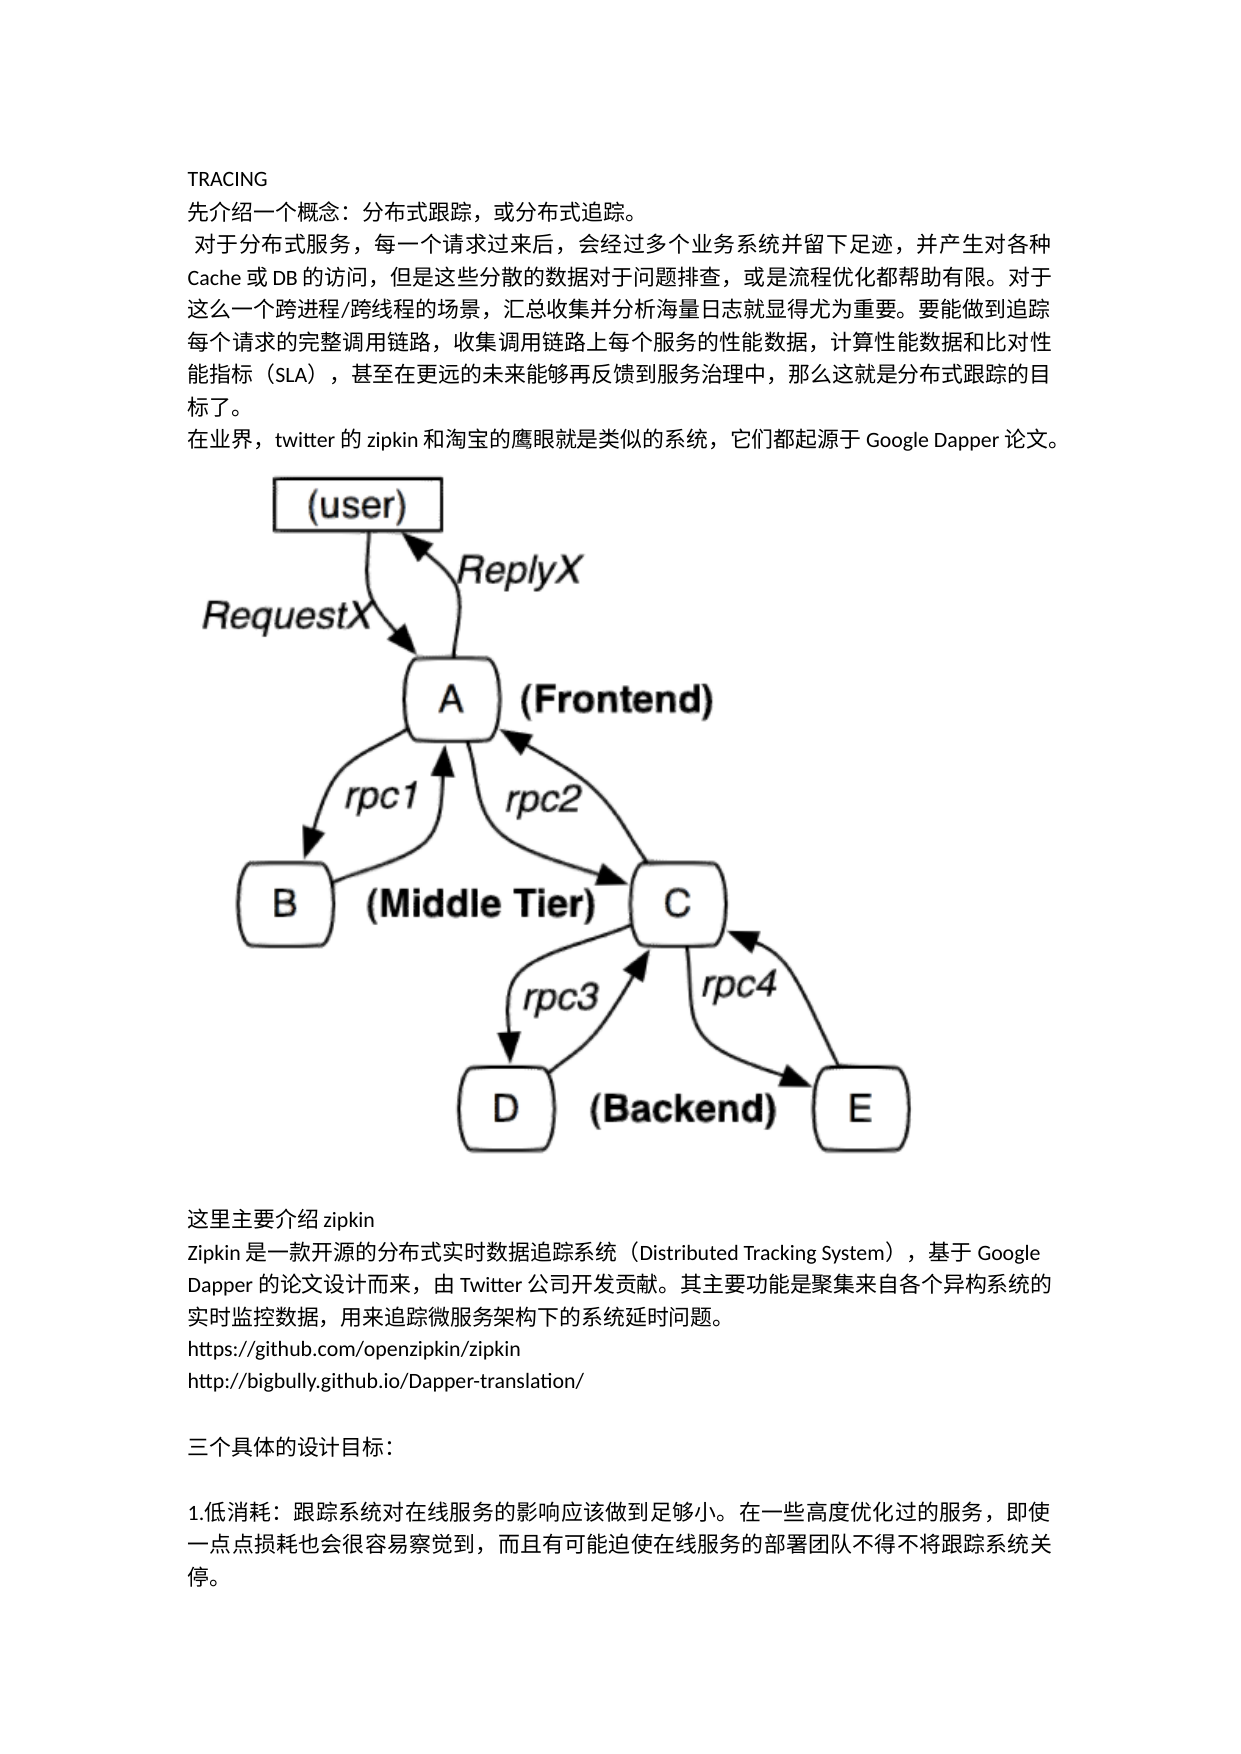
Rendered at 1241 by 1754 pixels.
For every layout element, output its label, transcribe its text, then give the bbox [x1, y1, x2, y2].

picture [187, 454, 1022, 1177]
text 三个具体的设计目标： [187, 1429, 1053, 1462]
text 对于分布式服务，每一个请求过来后，会经过多个业务系统并留下足迹，并产生对各种Cache或DB的访问，但是这些分散的数据对于问题排查，或是流程优化都帮助有限。对于这么一个跨进程/跨线程的场景，汇总收集并分析海量日志就显得尤为重要。要能做到追踪每个请求的完整调用链路，收集调用链路上每个服务的性能数据，计算性能数据和比对性能指标（SLA），甚至在更远的未来能够再反馈到服务治理中，那么这就是分布式跟踪的目标了。 [187, 227, 1053, 422]
text 1.低消耗：跟踪系统对在线服务的影响应该做到足够小。在一些高度优化过的服务，即使一点点损耗也会很容易察觉到，而且有可能迫使在线服务的部署团队不得不将跟踪系统关停。 [187, 1494, 1053, 1592]
text 先介绍一个概念：分布式跟踪，或分布式追踪。 [187, 194, 1053, 227]
text http://bigbully.github.io/Dapper-translation/ [187, 1364, 1053, 1397]
text https://github.com/openzipkin/zipkin [187, 1332, 1053, 1364]
text TRACING [187, 162, 1053, 194]
text Zipkin 是一款开源的分布式实时数据追踪系统（Distributed Tracking System），基于 Google Dapper 的论文设计而来，由 Twitter 公司开发贡献。其主要功能是聚集来自各个异构系统的实时监控数据，用来追踪微服务架构下的系统延时问题。 [187, 1234, 1053, 1332]
text 这里主要介绍zipkin [187, 1202, 1053, 1234]
text 在业界，twitter 的 zipkin 和淘宝的鹰眼就是类似的系统，它们都起源于 Google Dapper 论文。 [187, 422, 1053, 454]
